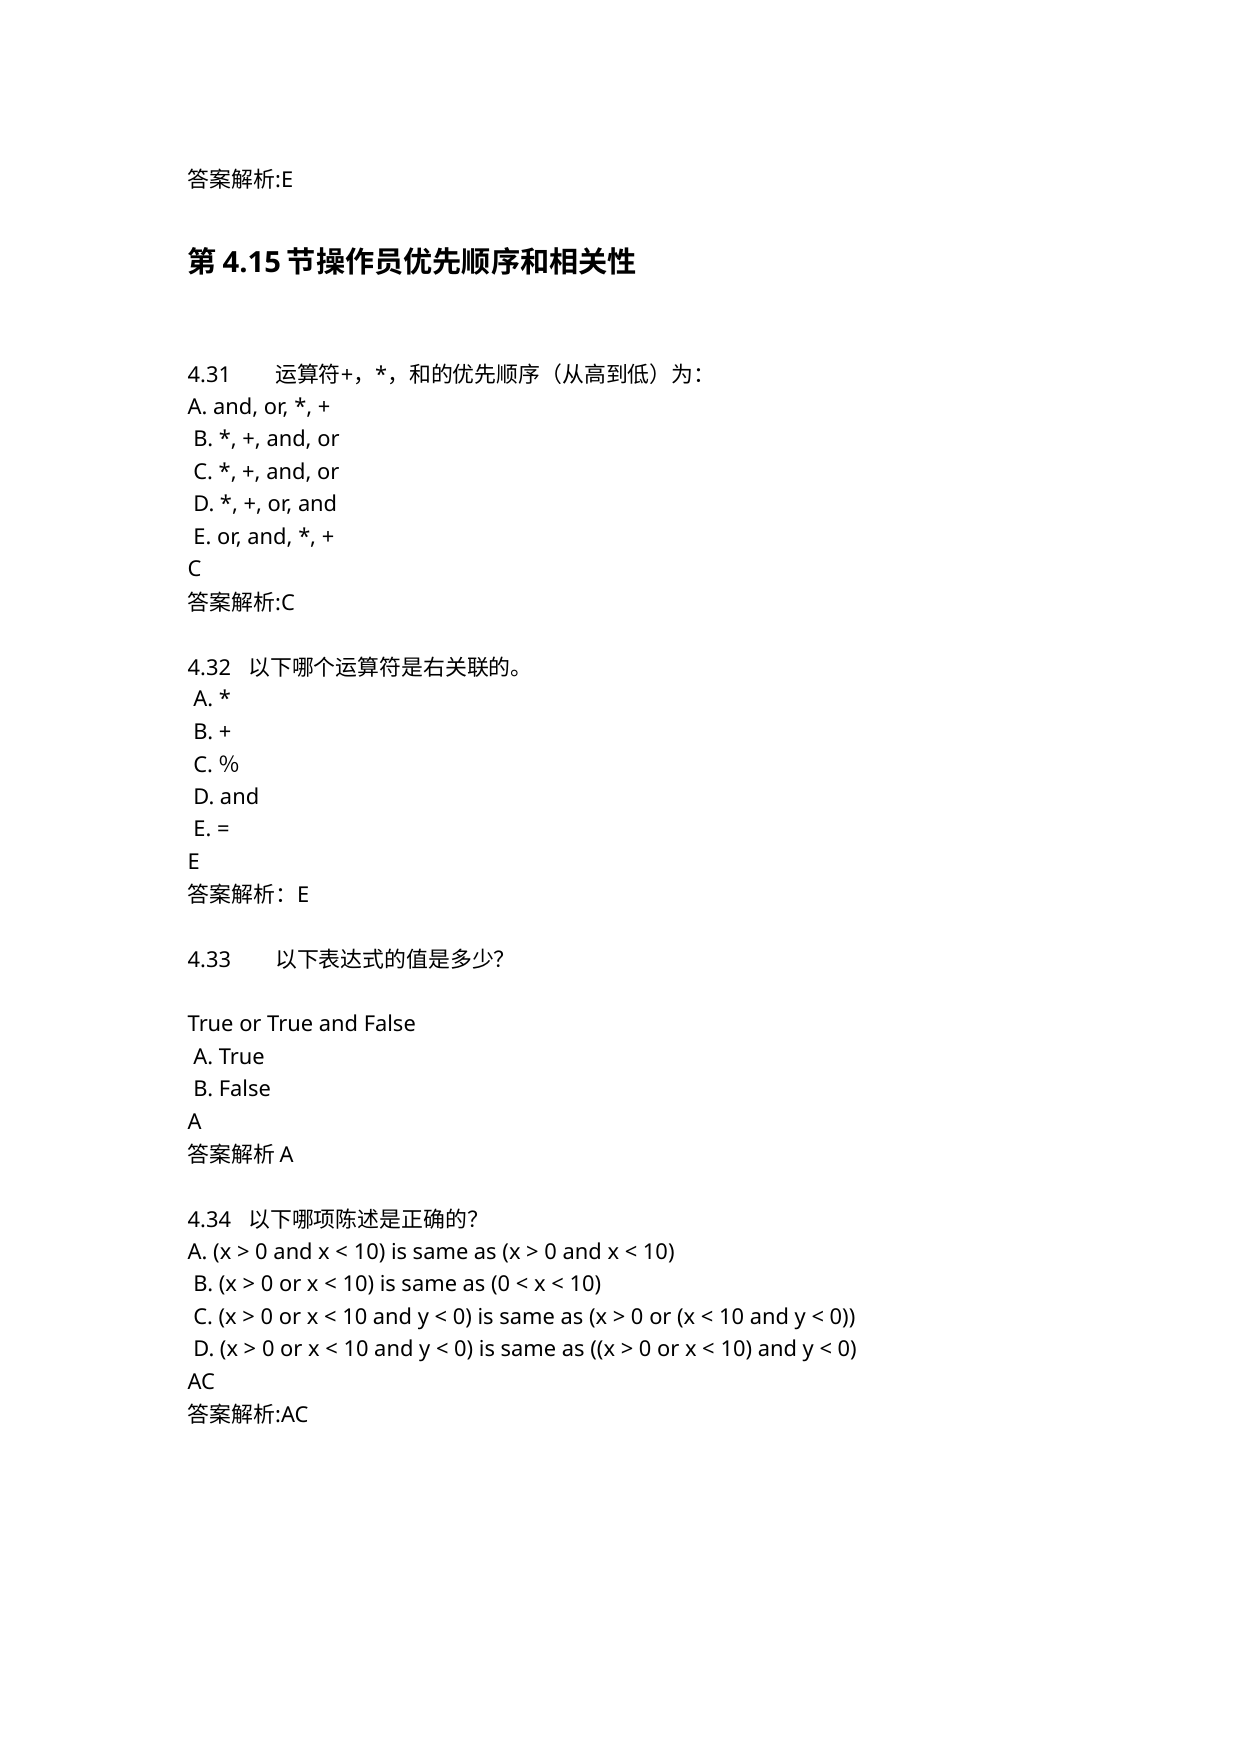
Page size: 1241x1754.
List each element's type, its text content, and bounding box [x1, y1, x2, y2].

text B. False [187, 1072, 1053, 1104]
text 答案解析:E [187, 162, 1053, 194]
text 4.34 以下哪项陈述是正确的？ [187, 1202, 1053, 1234]
text E. = [187, 812, 1053, 844]
text C. ％ [187, 747, 1053, 779]
text A. and, or, *, + [187, 389, 1053, 422]
text 答案解析:C [187, 584, 1053, 617]
text C. (x > 0 or x < 10 and y < 0) is same as (x > 0 or (x < 10 and y < 0)) [187, 1299, 1053, 1332]
text B. *, +, and, or [187, 422, 1053, 454]
text A [187, 1104, 1053, 1137]
text 第4.15节操作员优先顺序和相关性 [187, 227, 1053, 292]
text D. and [187, 779, 1053, 812]
text AC [187, 1364, 1053, 1397]
text A. True [187, 1039, 1053, 1072]
text 答案解析A [187, 1137, 1053, 1169]
text C [187, 552, 1053, 584]
text E [187, 844, 1053, 877]
text 4.33 以下表达式的值是多少？ [187, 942, 1053, 974]
text D. *, +, or, and [187, 487, 1053, 519]
text B. + [187, 714, 1053, 747]
text 答案解析：E [187, 877, 1053, 909]
text 4.32 以下哪个运算符是右关联的。 [187, 649, 1053, 682]
text E. or, and, *, + [187, 519, 1053, 552]
text D. (x > 0 or x < 10 and y < 0) is same as ((x > 0 or x < 10) and y < 0) [187, 1332, 1053, 1364]
text B. (x > 0 or x < 10) is same as (0 < x < 10) [187, 1267, 1053, 1299]
text A. * [187, 682, 1053, 714]
text 4.31 运算符+，*，和的优先顺序（从高到低）为： [187, 357, 1053, 389]
text True or True and False [187, 1007, 1053, 1039]
text 答案解析:AC [187, 1397, 1053, 1429]
text C. *, +, and, or [187, 454, 1053, 487]
text A. (x > 0 and x < 10) is same as (x > 0 and x < 10) [187, 1234, 1053, 1267]
